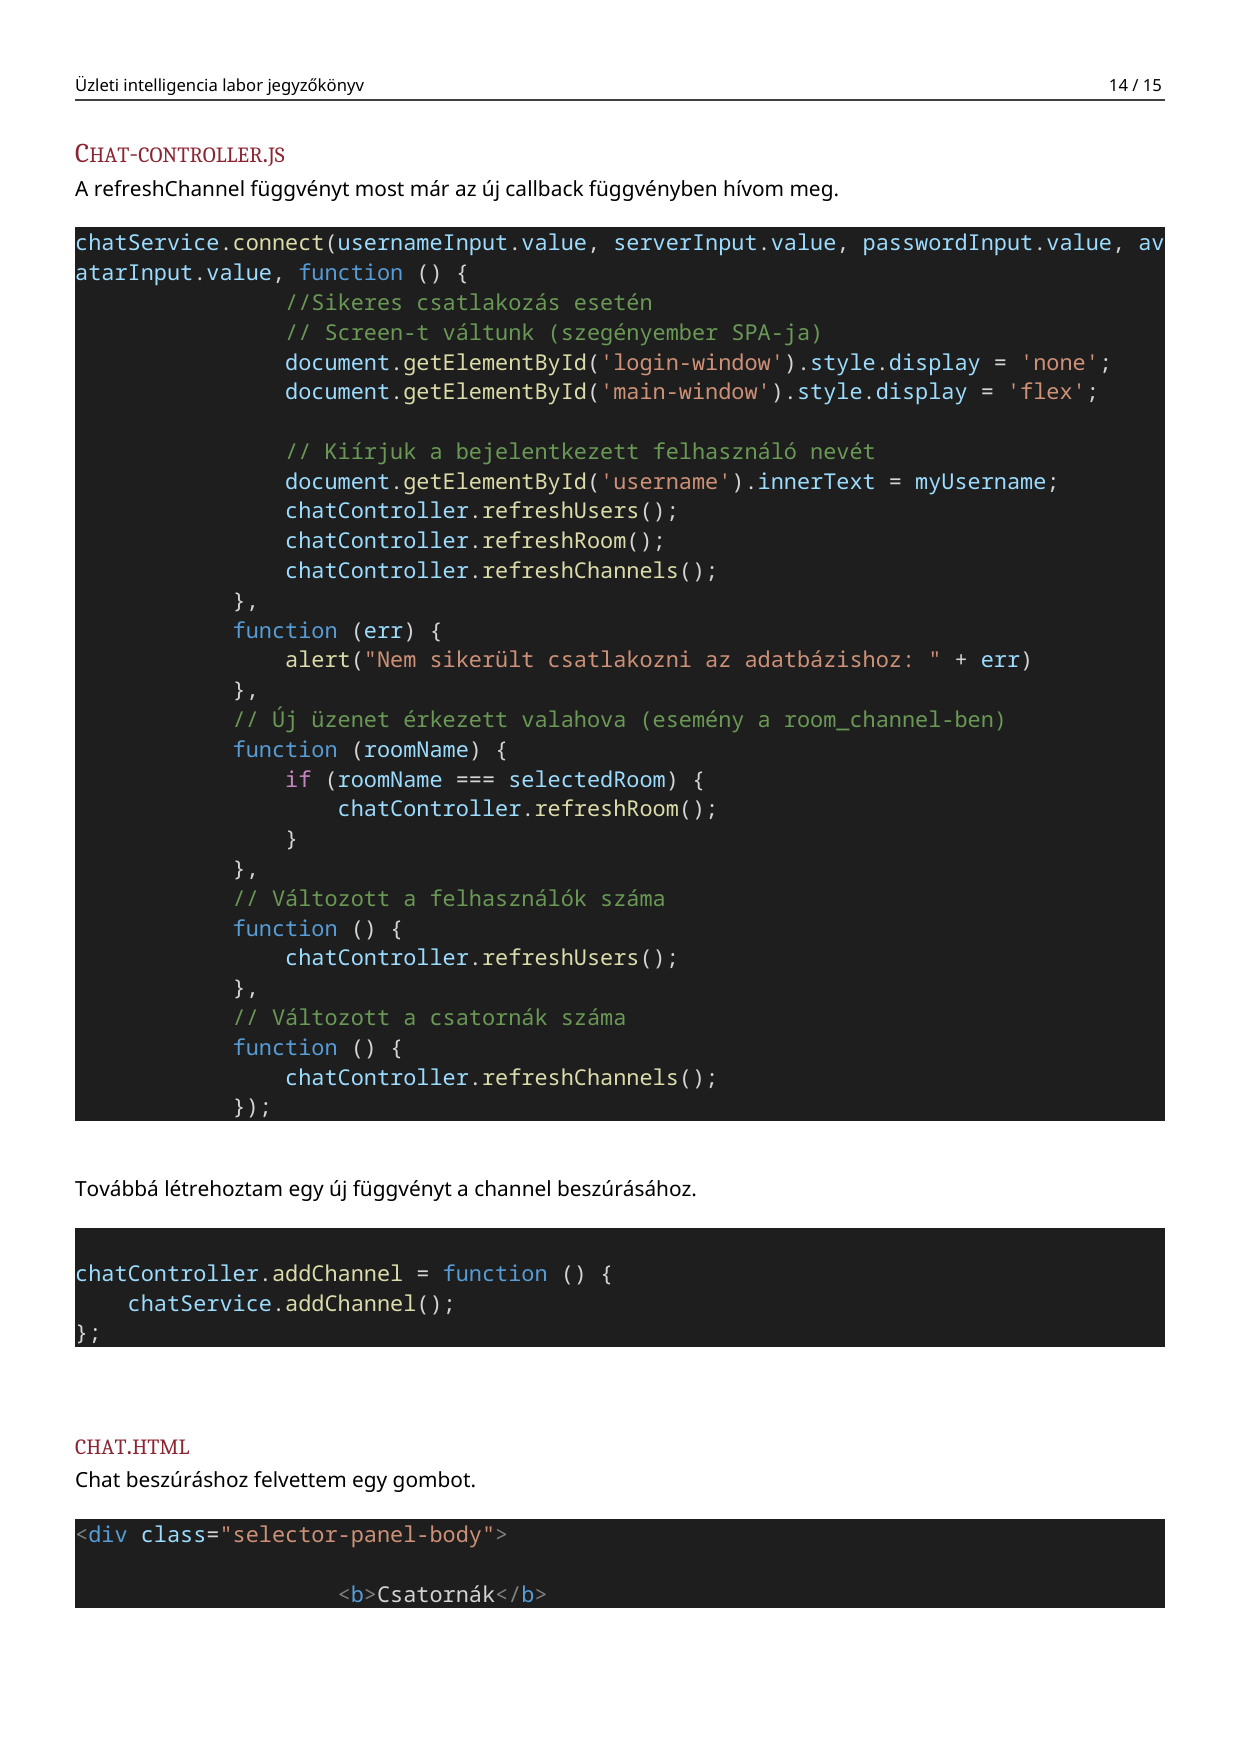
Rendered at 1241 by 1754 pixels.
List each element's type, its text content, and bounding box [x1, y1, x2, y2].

text // Változott a csatornák száma [75, 1002, 1165, 1032]
text // Új üzenet érkezett valahova (esemény a room_channel-ben) [75, 704, 1165, 734]
text function () { [75, 1032, 1165, 1062]
text document.getElementById('main-window').style.display = 'flex'; [75, 376, 1165, 406]
text Chat beszúráshoz felvettem egy gombot. [75, 1466, 1165, 1494]
subtitle chat.html [75, 1430, 1165, 1461]
text chatController.refreshUsers(); [75, 942, 1165, 972]
text chatController.addChannel = function () { [75, 1258, 1165, 1288]
text chatService.addChannel(); [75, 1288, 1165, 1317]
text document.getElementById('username').innerText = myUsername; [75, 466, 1165, 496]
text chatController.refreshRoom(); [75, 525, 1165, 555]
subtitle Chat-controller.js [75, 138, 1165, 169]
text }); [75, 1091, 1165, 1121]
text chatController.refreshChannels(); [75, 555, 1165, 585]
text // Változott a felhasználók száma [75, 883, 1165, 913]
text function () { [75, 913, 1165, 942]
text chatController.refreshChannels(); [75, 1062, 1165, 1091]
text <b>Csatornák</b> [75, 1578, 1165, 1608]
text function (roomName) { [75, 734, 1165, 764]
text function (err) { [75, 615, 1165, 644]
text <div class="selector-panel-body"> [75, 1519, 1165, 1549]
text }, [75, 853, 1165, 883]
text Továbbá létrehoztam egy új függvényt a channel beszúrásához. [75, 1174, 1165, 1203]
text }, [75, 972, 1165, 1002]
text }, [75, 585, 1165, 615]
text if (roomName === selectedRoom) { [75, 764, 1165, 793]
text }; [75, 1317, 1165, 1347]
text chatController.refreshRoom(); [75, 793, 1165, 823]
text alert("Nem sikerült csatlakozni az adatbázishoz: " + err) [75, 644, 1165, 674]
text } [75, 823, 1165, 853]
text chatService.connect(usernameInput.value, serverInput.value, passwordInput.value, avatarInput.value, function () { [75, 227, 1165, 287]
text A refreshChannel függvényt most már az új callback függvényben hívom meg. [75, 174, 1165, 202]
text // Screen-t váltunk (szegényember SPA-ja) [75, 317, 1165, 347]
text document.getElementById('login-window').style.display = 'none'; [75, 347, 1165, 376]
text //Sikeres csatlakozás esetén [75, 287, 1165, 317]
text }, [75, 674, 1165, 704]
text // Kiírjuk a bejelentkezett felhasználó nevét [75, 436, 1165, 466]
text chatController.refreshUsers(); [75, 496, 1165, 525]
